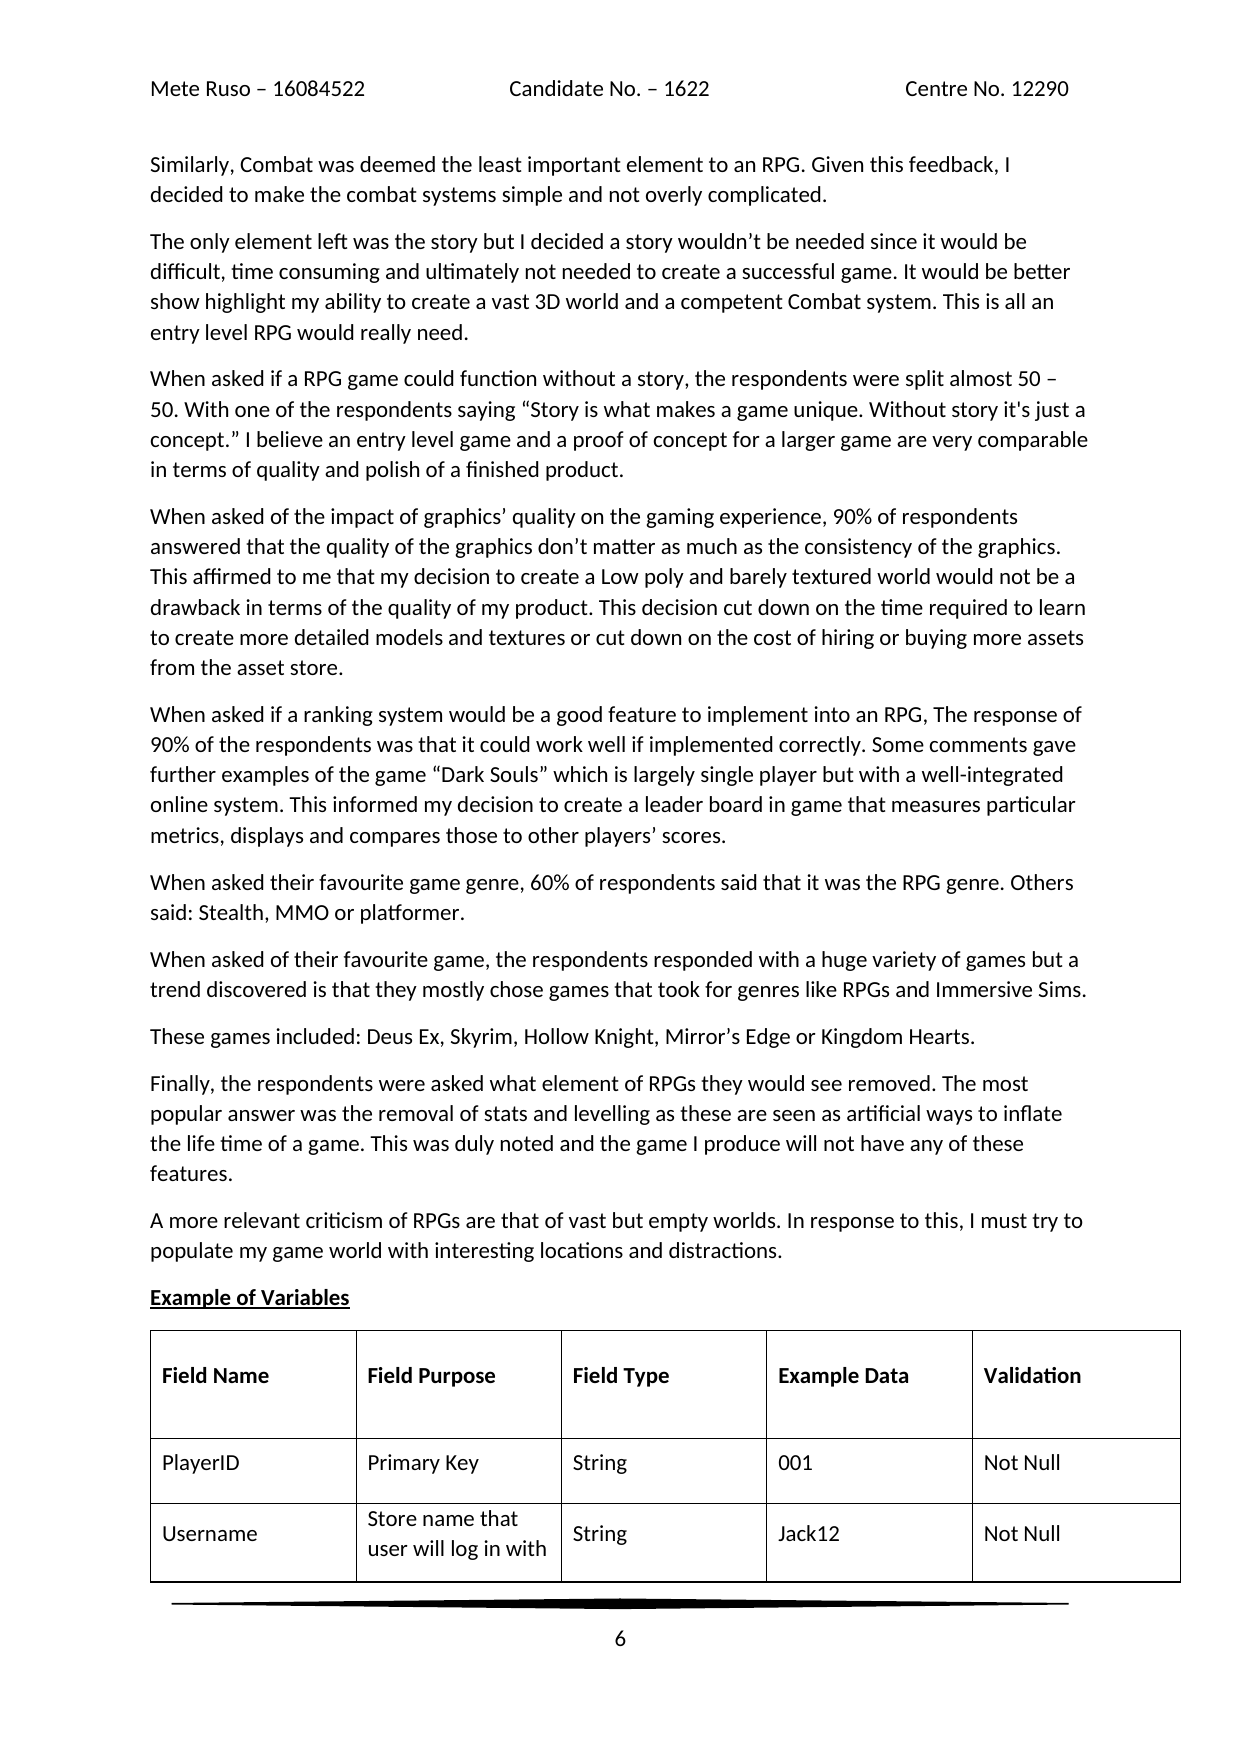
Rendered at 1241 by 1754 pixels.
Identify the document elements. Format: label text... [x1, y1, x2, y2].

text A more relevant criticism of RPGs are that of vast but empty worlds. In response to this, I must try to populate my game world with interesting locations and distractions. [150, 1206, 1090, 1264]
table_cell String [562, 1504, 766, 1581]
table_cell PlayerID [151, 1439, 356, 1503]
text When asked of their favourite game, the respondents responded with a huge variety of games but a trend discovered is that they mostly chose games that took for genres like RPGs and Immersive Sims. [150, 945, 1090, 1003]
text Example of Variables [150, 1283, 1090, 1311]
table_cell Not Null [973, 1439, 1180, 1503]
table_header Example Data [767, 1331, 972, 1438]
table_header Validation [973, 1331, 1180, 1438]
table_cell Username [151, 1504, 356, 1581]
table_cell String [562, 1439, 766, 1503]
table_header Field Type [562, 1331, 766, 1438]
table_cell Store name that user will log in with [357, 1504, 561, 1581]
text These games included: Deus Ex, Skyrim, Hollow Knight, Mirror’s Edge or Kingdom Hearts. [150, 1022, 1090, 1050]
table_cell 001 [767, 1439, 972, 1503]
table_cell Primary Key [357, 1439, 561, 1503]
text Similarly, Combat was deemed the least important element to an RPG. Given this feedback, I decided to make the combat systems simple and not overly complicated. [150, 150, 1090, 208]
table_cell Jack12 [767, 1504, 972, 1581]
table_cell Not Null [973, 1504, 1180, 1581]
text The only element left was the story but I decided a story wouldn’t be needed since it would be difficult, time consuming and ultimately not needed to create a successful game. It would be better show highlight my ability to create a vast 3D world and a competent Combat system. This is all an entry level RPG would really need. [150, 227, 1090, 346]
text Finally, the respondents were asked what element of RPGs they would see removed. The most popular answer was the removal of stats and levelling as these are seen as artificial ways to inflate the life time of a game. This was duly noted and the game I produce will not have any of these features. [150, 1069, 1090, 1187]
text When asked of the impact of graphics’ quality on the gaming experience, 90% of respondents answered that the quality of the graphics don’t matter as much as the consistency of the graphics. This affirmed to me that my decision to create a Low poly and barely textured world would not be a drawback in terms of the quality of my product. This decision cut down on the time required to learn to create more detailed models and textures or cut down on the cost of hiring or buying more assets from the asset store. [150, 502, 1090, 681]
text When asked if a ranking system would be a good feature to implement into an RPG, The response of 90% of the respondents was that it could work well if implemented correctly. Some comments gave further examples of the game “Dark Souls” which is largely single player but with a well-integrated online system. This informed my decision to create a leader board in game that measures particular metrics, displays and compares those to other players’ scores. [150, 700, 1090, 849]
text When asked if a RPG game could function without a story, the respondents were split almost 50 – 50. With one of the respondents saying “Story is what makes a game unique. Without story it's just a concept.” I believe an entry level game and a proof of concept for a larger game are very comparable in terms of quality and polish of a finished product. [150, 364, 1090, 483]
table_header Field Purpose [357, 1331, 561, 1438]
text When asked their favourite game genre, 60% of respondents said that it was the RPG genre. Others said: Stealth, MMO or platformer. [150, 868, 1090, 926]
table_header Field Name [151, 1331, 356, 1438]
